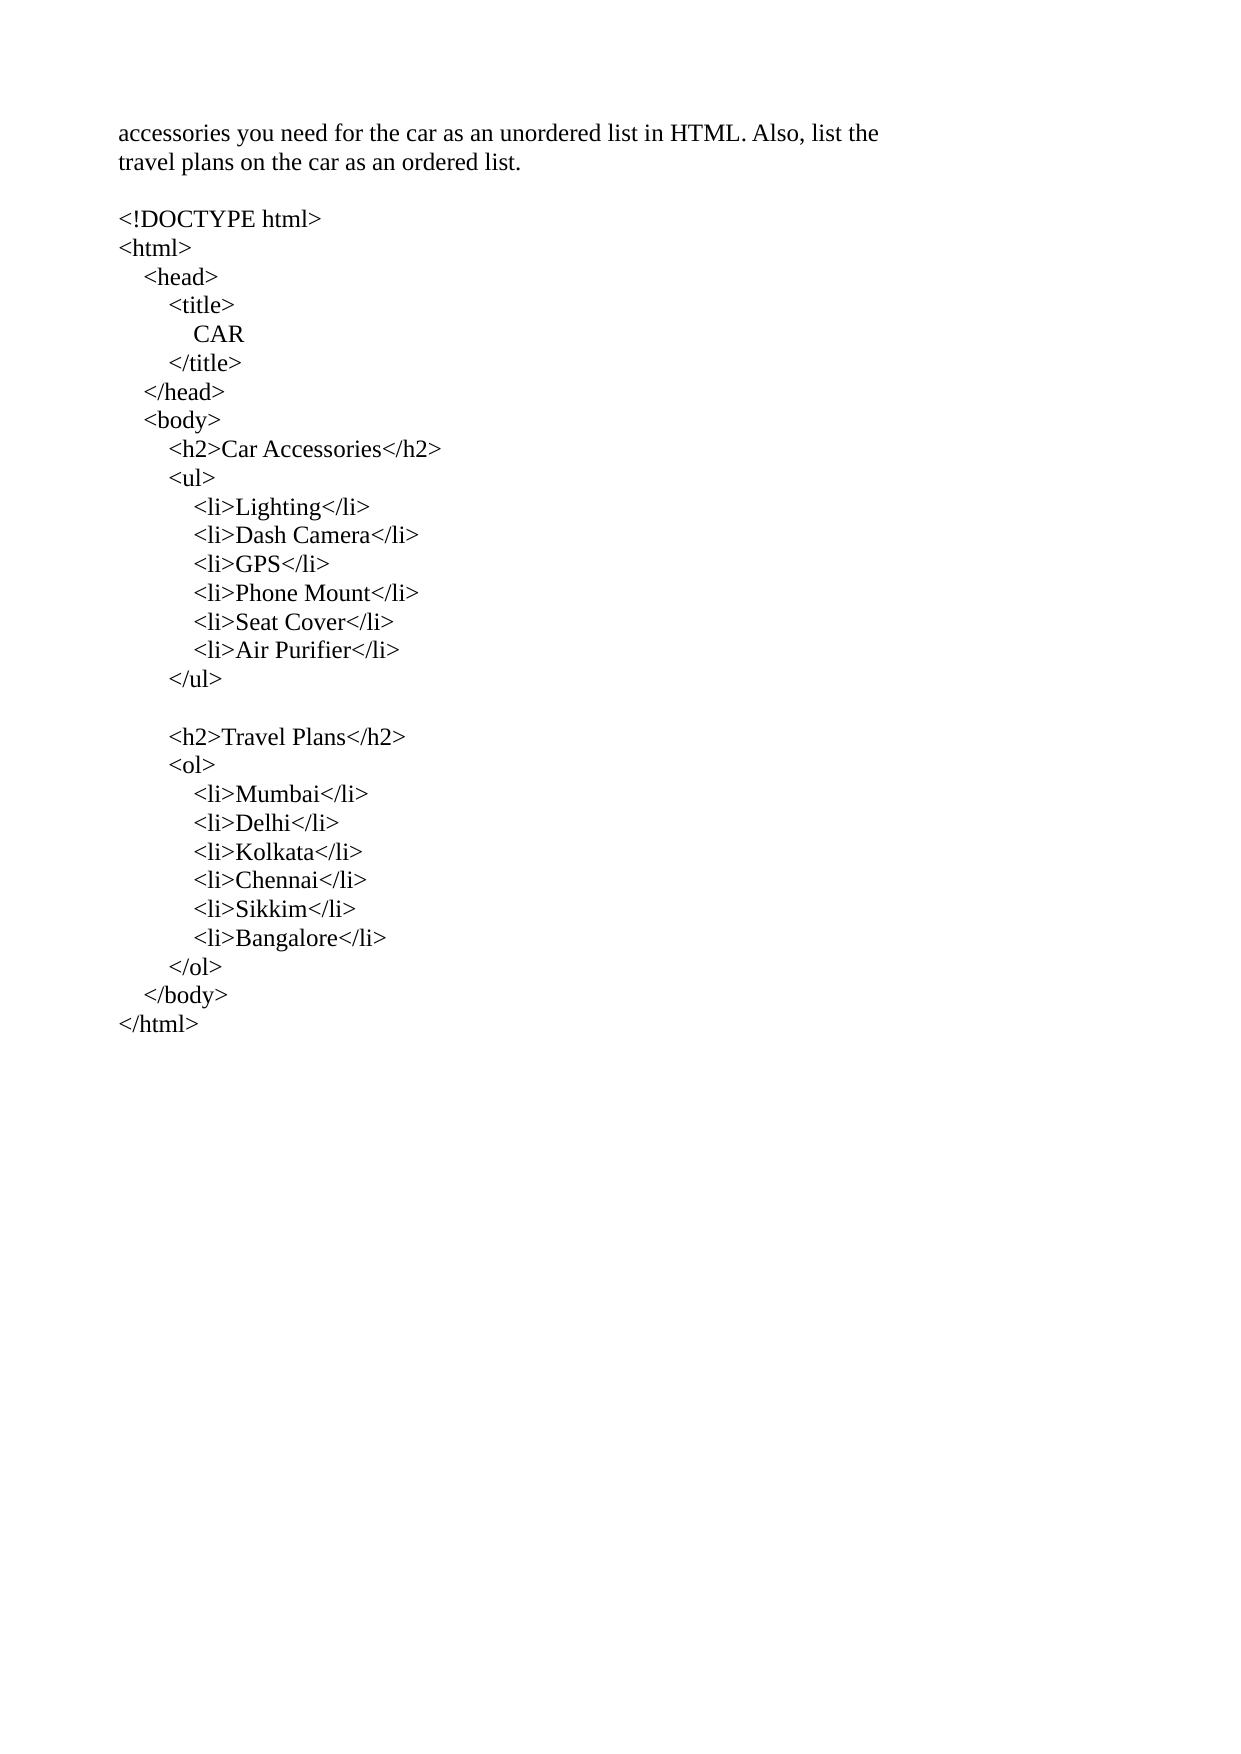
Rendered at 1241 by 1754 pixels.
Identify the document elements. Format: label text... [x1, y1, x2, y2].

text CAR [118, 319, 1122, 348]
text <li>Lighting</li> [118, 492, 1122, 521]
text </ul> [118, 664, 1122, 693]
text <html> [118, 233, 1122, 262]
text <li>Kolkata</li> [118, 837, 1122, 866]
text </head> [118, 377, 1122, 406]
text <li>Sikkim</li> [118, 894, 1122, 923]
text <li>Bangalore</li> [118, 923, 1122, 952]
text </ol> [118, 952, 1122, 981]
text </title> [118, 348, 1122, 377]
text <li>Seat Cover</li> [118, 607, 1122, 636]
text </body> [118, 981, 1122, 1009]
text <ul> [118, 463, 1122, 492]
text <h2>Travel Plans</h2> [118, 722, 1122, 751]
text <li>Air Purifier</li> [118, 636, 1122, 664]
text <li>Delhi</li> [118, 808, 1122, 837]
text <li>GPS</li> [118, 549, 1122, 578]
text <li>Mumbai</li> [118, 779, 1122, 808]
text <li>Dash Camera</li> [118, 521, 1122, 549]
text <li>Phone Mount</li> [118, 578, 1122, 607]
text travel plans on the car as an ordered list. [118, 147, 1122, 176]
text <!DOCTYPE html> [118, 204, 1122, 233]
text <head> [118, 262, 1122, 291]
text <title> [118, 291, 1122, 319]
text <li>Chennai</li> [118, 866, 1122, 894]
text </html> [118, 1009, 1122, 1038]
text accessories you need for the car as an unordered list in HTML. Also, list the [118, 118, 1122, 147]
text <h2>Car Accessories</h2> [118, 434, 1122, 463]
text <body> [118, 406, 1122, 434]
text <ol> [118, 751, 1122, 779]
